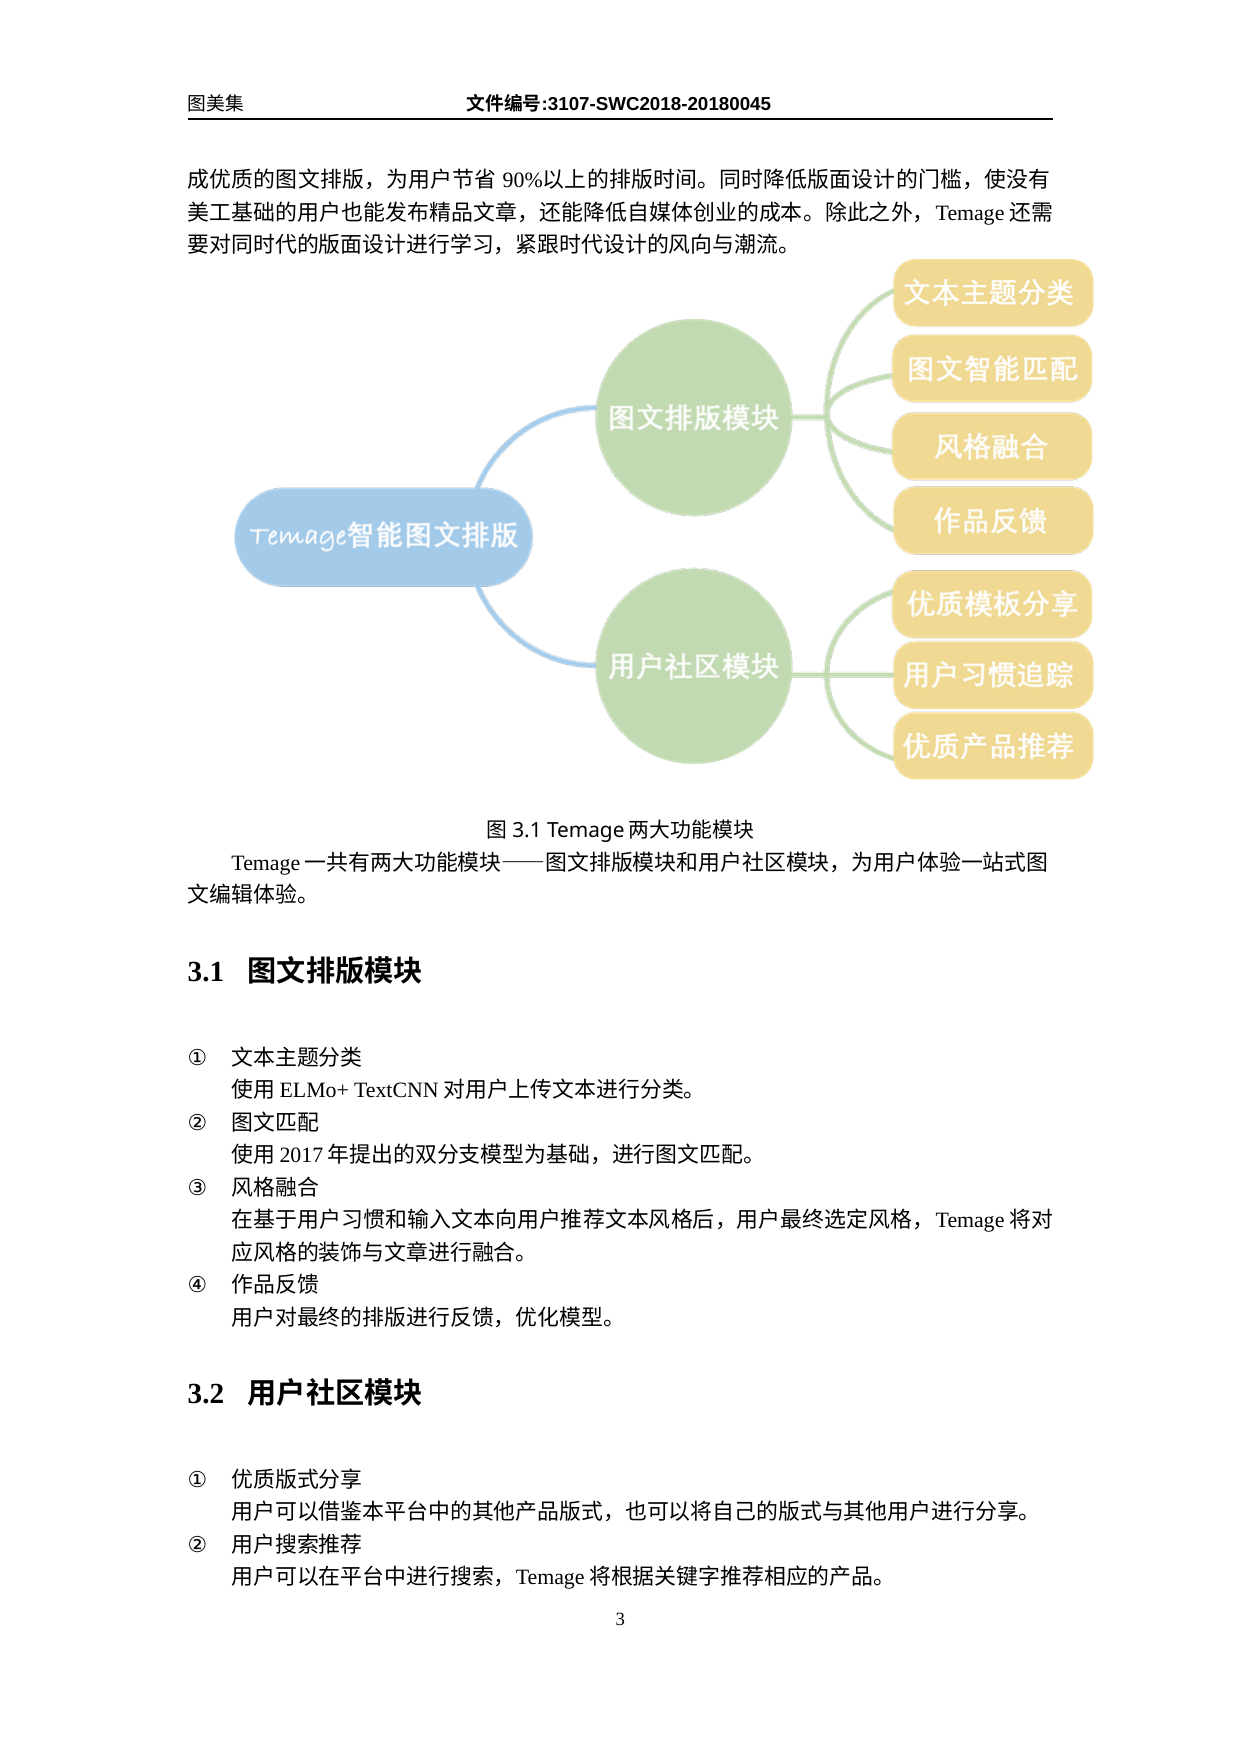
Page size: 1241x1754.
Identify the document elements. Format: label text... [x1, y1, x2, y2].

list 作品反馈 用户对最终的排版进行反馈，优化模型。 [187, 1267, 1053, 1332]
list 优质版式分享 用户可以借鉴本平台中的其他产品版式，也可以将自己的版式与其他用户进行分享。 [187, 1461, 1053, 1526]
list 风格融合 在基于用户习惯和输入文本向用户推荐文本风格后，用户最终选定风格，Temage将对应风格的装饰与文章进行融合。 [187, 1169, 1053, 1267]
text 图 3.1 Temage两大功能模块 [187, 812, 1053, 844]
list 文本主题分类 使用ELMo+ TextCNN对用户上传文本进行分类。 [187, 1039, 1053, 1104]
list 图文匹配 使用2017年提出的双分支模型为基础，进行图文匹配。 [187, 1104, 1053, 1169]
text Temage一共有两大功能模块——图文排版模块和用户社区模块，为用户体验一站式图文编辑体验。 [187, 844, 1053, 909]
subtitle 图文排版模块 [187, 937, 1053, 1002]
subtitle 用户社区模块 [187, 1359, 1053, 1424]
list 用户搜索推荐 用户可以在平台中进行搜索，Temage将根据关键字推荐相应的产品。 [187, 1526, 1053, 1591]
picture [231, 259, 1097, 782]
